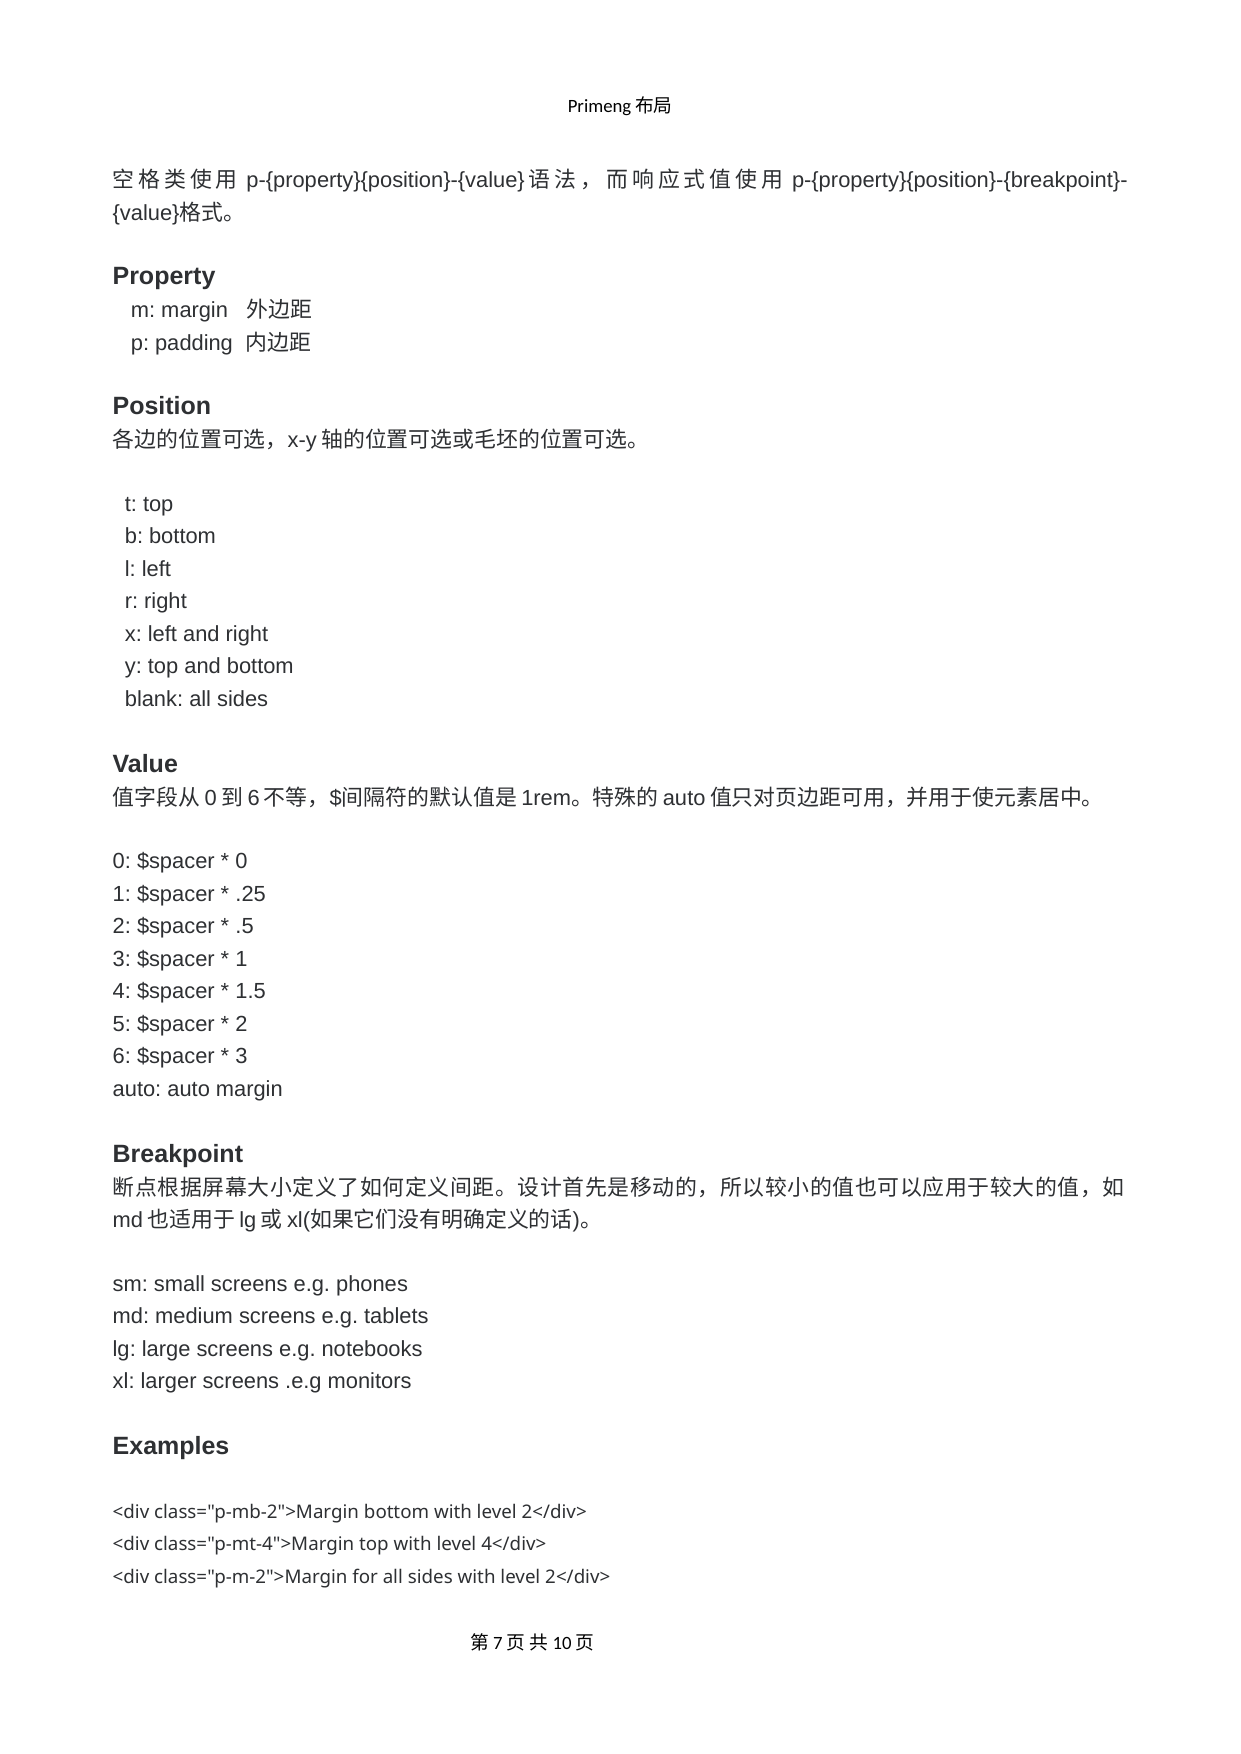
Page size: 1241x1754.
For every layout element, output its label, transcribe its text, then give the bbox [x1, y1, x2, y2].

text 空格类使用p-{property}{position}-{value}语法，而响应式值使用p-{property}{position}-{breakpoint}-{value}格式。 [112, 162, 1128, 227]
text 值字段从0到6不等，$间隔符的默认值是1rem。特殊的auto值只对页边距可用，并用于使元素居中。 [112, 779, 1128, 812]
text r: right [112, 584, 1128, 617]
text <div class="p-mb-2">Margin bottom with level 2</div> [112, 1494, 1128, 1527]
text m: margin 外边距 [112, 292, 1128, 324]
text 4: $spacer * 1.5 [112, 974, 1128, 1007]
text 3: $spacer * 1 [112, 942, 1128, 974]
text md: medium screens e.g. tablets [112, 1299, 1128, 1332]
text y: top and bottom [112, 649, 1128, 682]
text p: padding 内边距 [112, 324, 1128, 357]
text auto: auto margin [112, 1072, 1128, 1104]
text <div class="p-mt-4">Margin top with level 4</div> [112, 1527, 1128, 1559]
text 各边的位置可选，x-y轴的位置可选或毛坯的位置可选。 [112, 422, 1128, 454]
text Position [112, 389, 1128, 422]
text Property [112, 259, 1128, 292]
text b: bottom [112, 519, 1128, 552]
text sm: small screens e.g. phones [112, 1267, 1128, 1299]
text Examples [112, 1429, 1128, 1462]
text t: top [112, 487, 1128, 519]
text 5: $spacer * 2 [112, 1007, 1128, 1039]
text Breakpoint [112, 1137, 1128, 1169]
text lg: large screens e.g. notebooks [112, 1332, 1128, 1364]
text xl: larger screens .e.g monitors [112, 1364, 1128, 1397]
text 6: $spacer * 3 [112, 1039, 1128, 1072]
text 断点根据屏幕大小定义了如何定义间距。设计首先是移动的，所以较小的值也可以应用于较大的值，如md也适用于lg或xl(如果它们没有明确定义的话)。 [112, 1169, 1128, 1234]
text x: left and right [112, 617, 1128, 649]
text 0: $spacer * 0 [112, 844, 1128, 877]
text Value [112, 747, 1128, 779]
text 2: $spacer * .5 [112, 909, 1128, 942]
text 1: $spacer * .25 [112, 877, 1128, 909]
text blank: all sides [112, 682, 1128, 714]
text l: left [112, 552, 1128, 584]
text <div class="p-m-2">Margin for all sides with level 2</div> [112, 1559, 1128, 1592]
